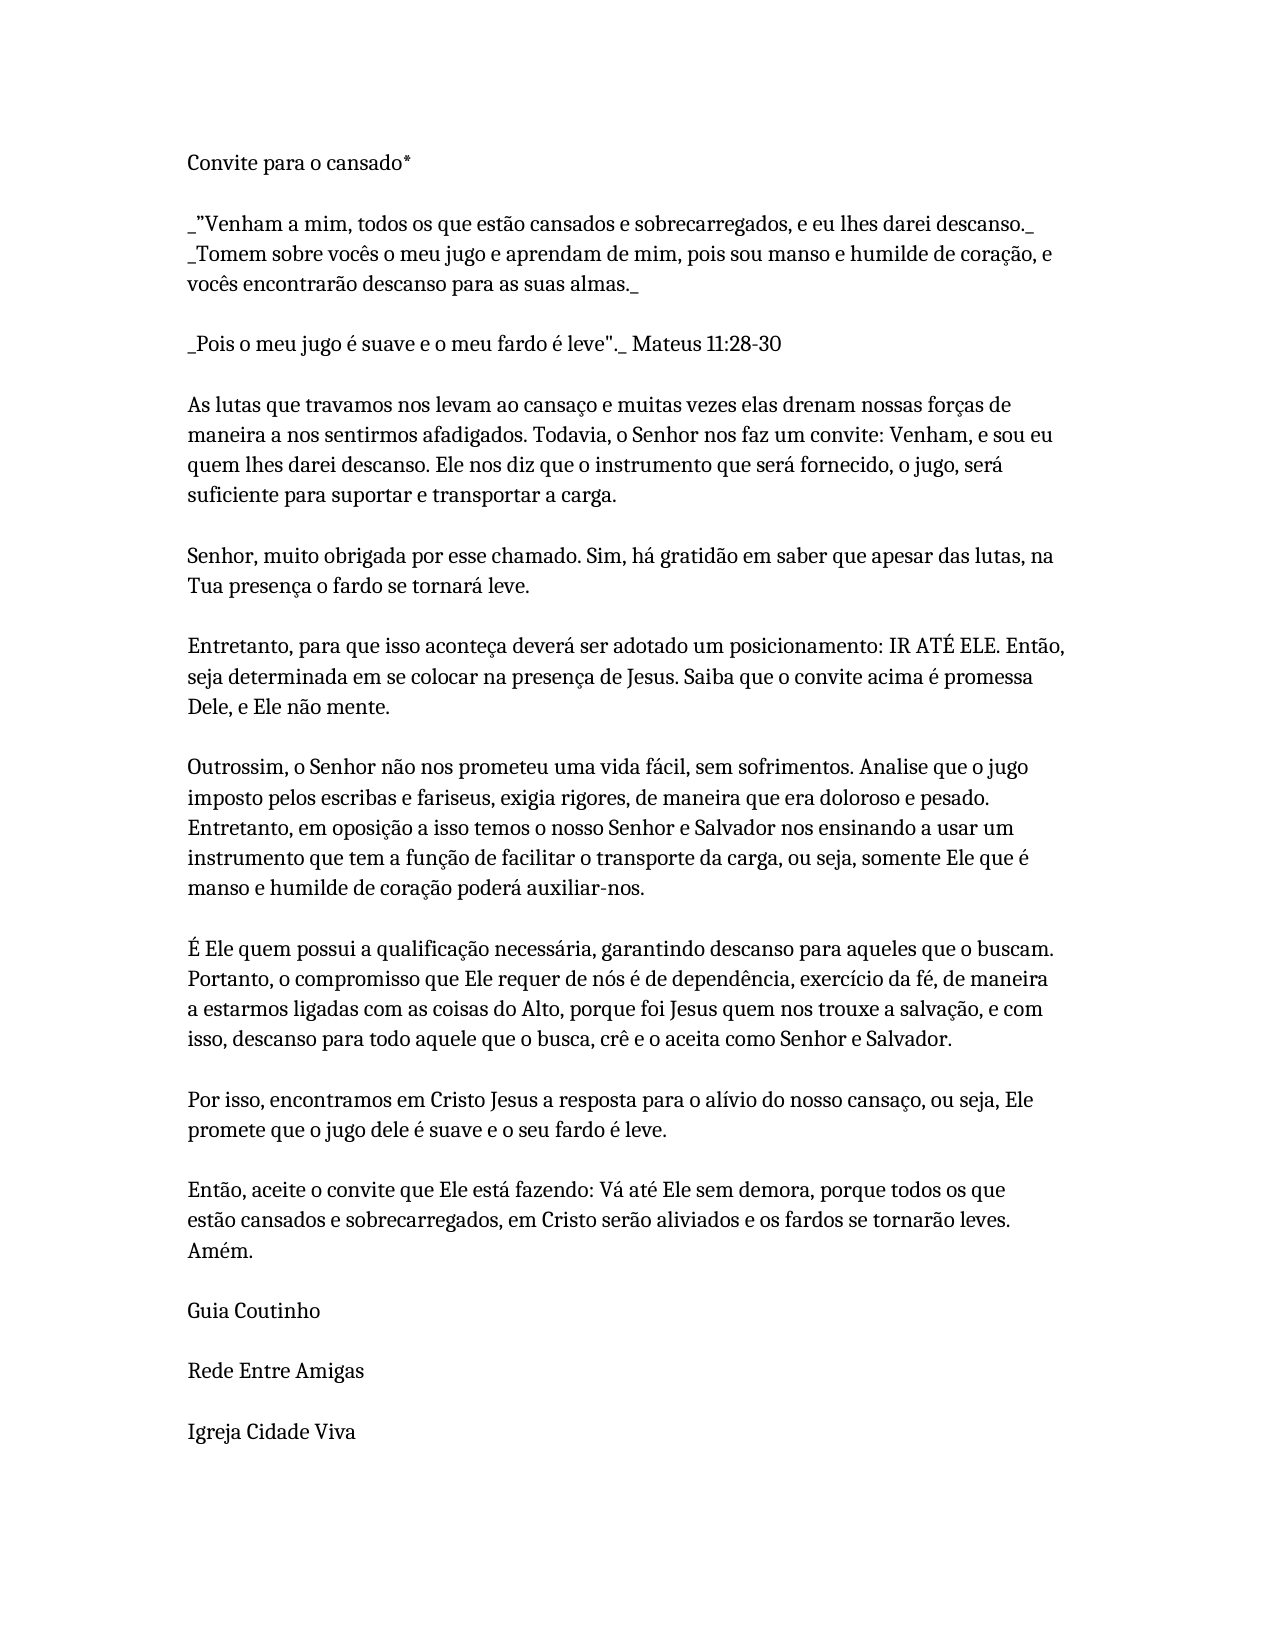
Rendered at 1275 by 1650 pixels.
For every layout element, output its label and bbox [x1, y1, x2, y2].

text [187, 150, 1087, 1445]
